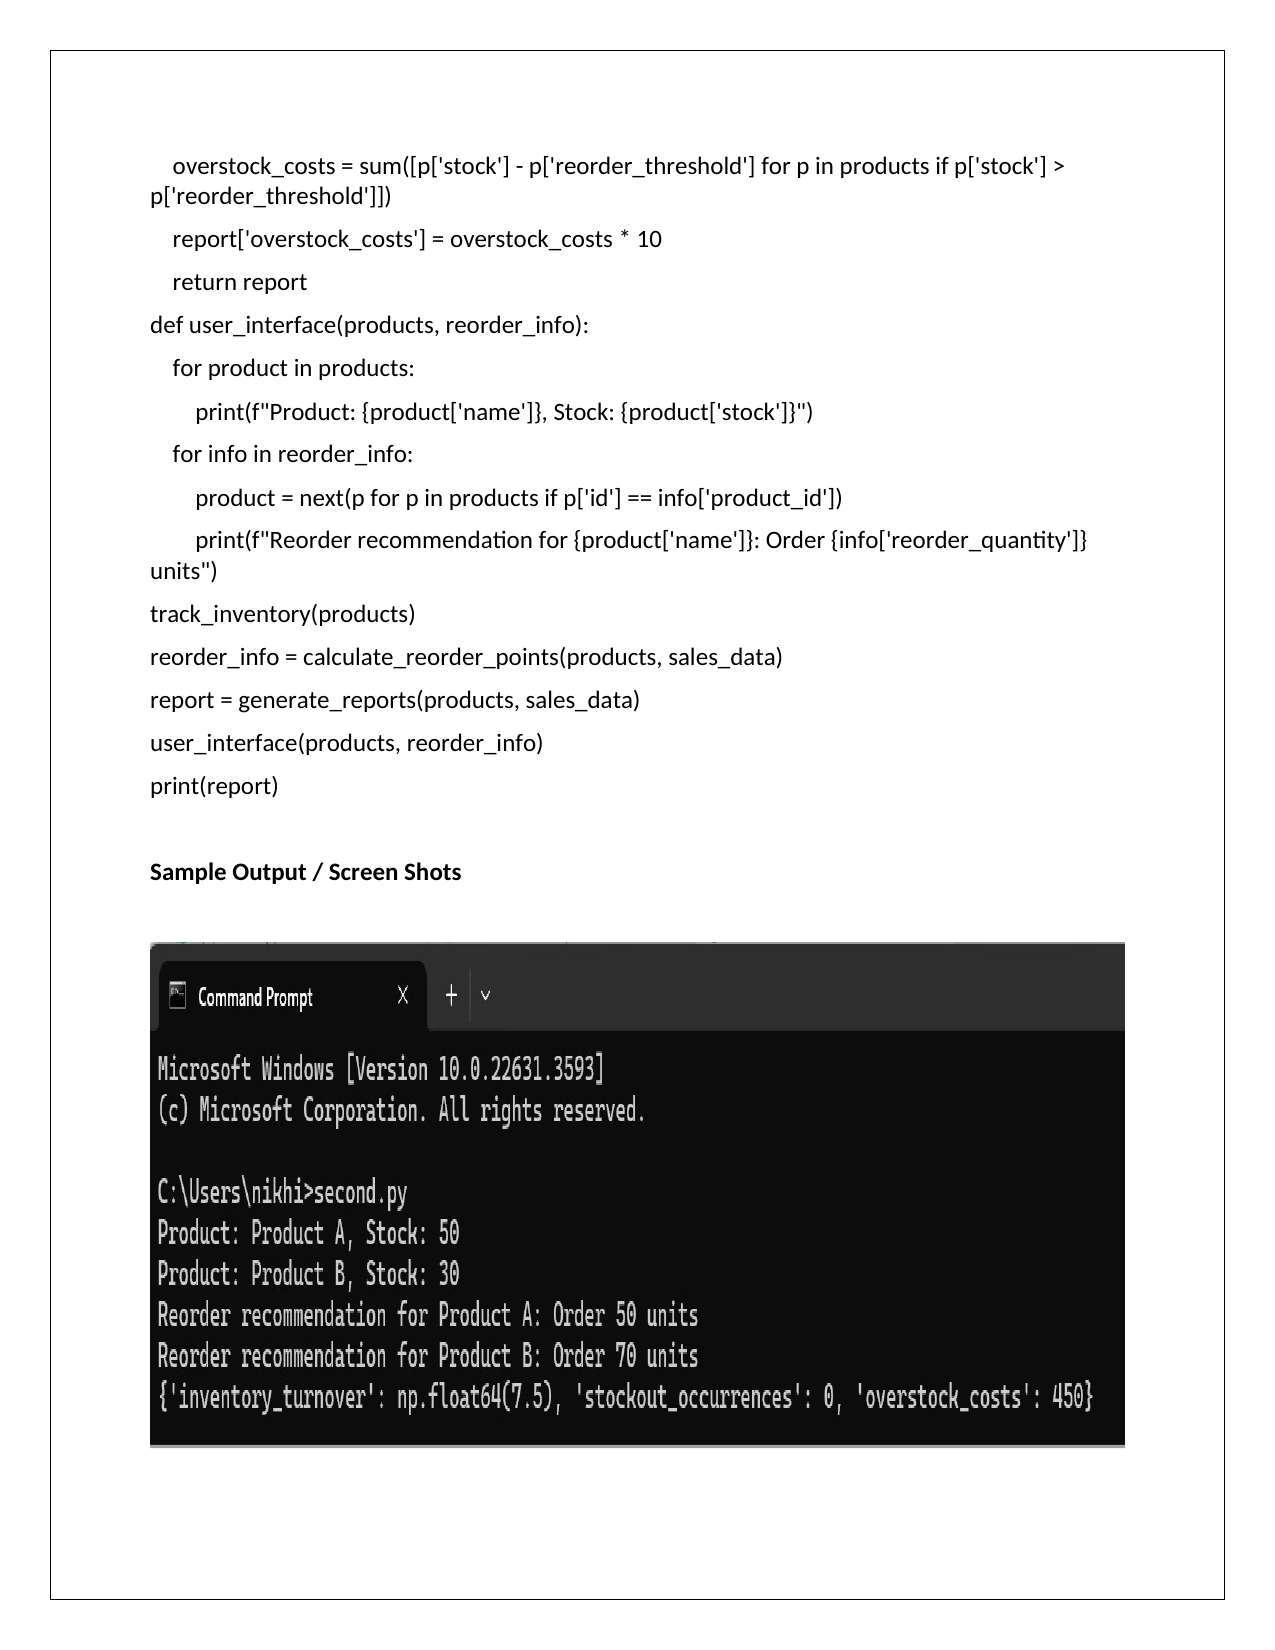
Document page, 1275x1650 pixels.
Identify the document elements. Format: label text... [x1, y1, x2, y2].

picture [150, 942, 1125, 1444]
text def user_interface(products, reorder_info): [150, 309, 1125, 340]
text reorder_info = calculate_reorder_points(products, sales_data) [150, 641, 1125, 672]
text return report [150, 267, 1125, 297]
text print(report) [150, 770, 1125, 801]
text print(f"Product: {product['name']}, Stock: {product['stock']}") [150, 396, 1125, 426]
text for info in reorder_info: [150, 439, 1125, 469]
text overstock_costs = sum([p['stock'] - p['reorder_threshold'] for p in products if p['stock'] > p['reorder_threshold']]) [150, 150, 1125, 211]
text report['overstock_costs'] = overstock_costs * 10 [150, 223, 1125, 254]
text track_inventory(products) [150, 598, 1125, 629]
text user_interface(products, reorder_info) [150, 727, 1125, 758]
text for product in products: [150, 353, 1125, 383]
text report = generate_reports(products, sales_data) [150, 684, 1125, 715]
text print(f"Reorder recommendation for {product['name']}: Order {info['reorder_quantity']} units") [150, 525, 1125, 586]
text Sample Output / Screen Shots [150, 856, 1125, 887]
text product = next(p for p in products if p['id'] == info['product_id']) [150, 482, 1125, 512]
